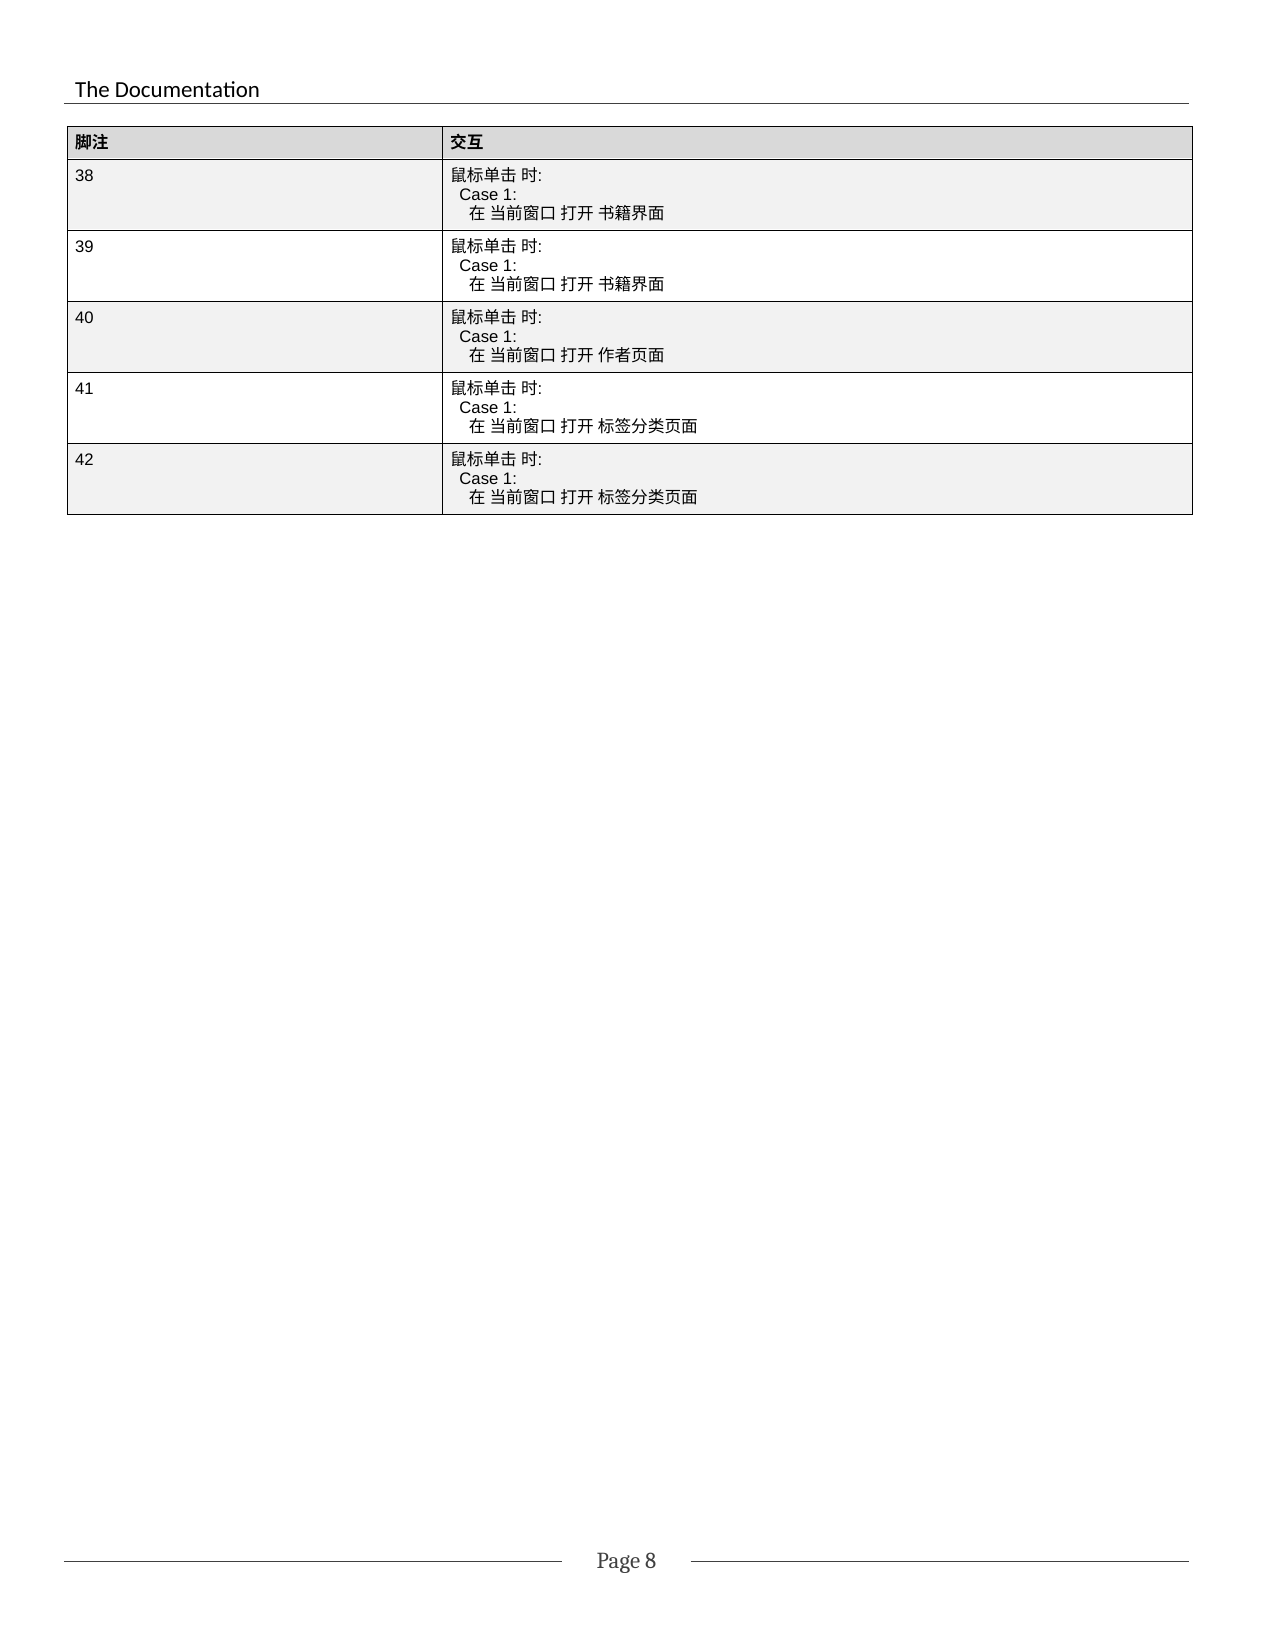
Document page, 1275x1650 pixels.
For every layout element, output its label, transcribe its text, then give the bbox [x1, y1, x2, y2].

table_cell 38 [68, 160, 442, 229]
table_header 交互 [443, 127, 1192, 158]
table_header 脚注 [68, 127, 442, 158]
table_cell 40 [68, 302, 442, 372]
table_cell 42 [68, 444, 442, 514]
table_cell 鼠标单击 时: Case 1: 在 当前窗口 打开 作者页面 [443, 302, 1192, 372]
table_cell 39 [68, 231, 442, 301]
table_cell 鼠标单击 时: Case 1: 在 当前窗口 打开 标签分类页面 [443, 373, 1192, 443]
table_cell 鼠标单击 时: Case 1: 在 当前窗口 打开 书籍界面 [443, 231, 1192, 301]
table_cell 41 [68, 373, 442, 443]
table_cell 鼠标单击 时: Case 1: 在 当前窗口 打开 书籍界面 [443, 160, 1192, 229]
table_cell 鼠标单击 时: Case 1: 在 当前窗口 打开 标签分类页面 [443, 444, 1192, 514]
